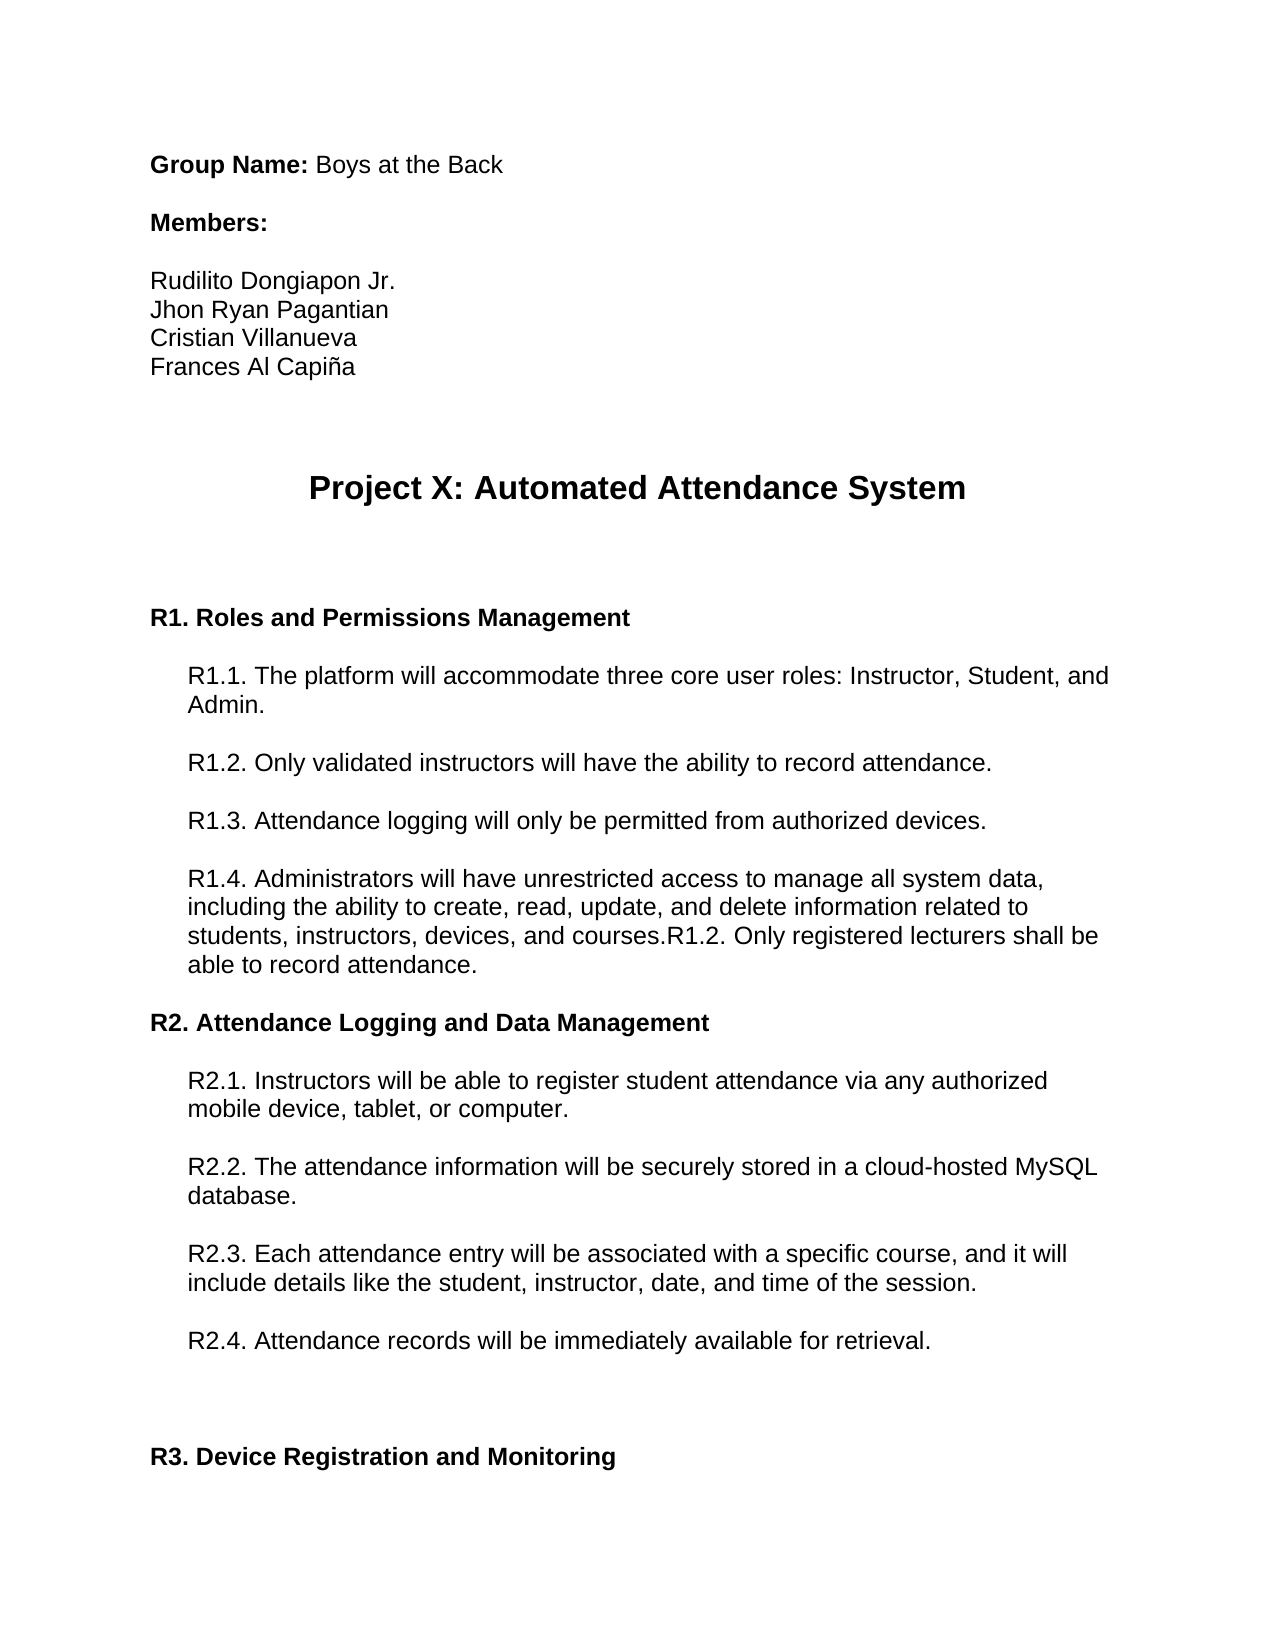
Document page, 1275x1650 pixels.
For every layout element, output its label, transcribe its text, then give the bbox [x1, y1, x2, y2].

text R2. Attendance Logging and Data Management [150, 1008, 1125, 1036]
text Members: [150, 208, 1125, 237]
text R1.4. Administrators will have unrestricted access to manage all system data, including the ability to create, read, update, and delete information related to students, instructors, devices, and courses.R1.2. Only registered lecturers shall be able to record attendance. [187, 863, 1125, 978]
text Group Name: Boys at the Back [150, 150, 1125, 179]
text R1.3. Attendance logging will only be permitted from authorized devices. [187, 806, 1125, 834]
text R1.1. The platform will accommodate three core user roles: Instructor, Student, and Admin. [187, 661, 1125, 718]
text R2.1. Instructors will be able to register student attendance via any authorized mobile device, tablet, or computer. [187, 1066, 1125, 1123]
text R1.2. Only validated instructors will have the ability to record attendance. [187, 748, 1125, 776]
text R3. Device Registration and Monitoring [150, 1441, 1125, 1470]
text R2.2. The attendance information will be securely stored in a cloud-hosted MySQL database. [187, 1152, 1125, 1210]
text Rudilito Dongiapon Jr. Jhon Ryan Pagantian Cristian Villanueva Frances Al Capiña [150, 266, 1125, 381]
text R2.3. Each attendance entry will be associated with a specific course, and it will include details like the student, instructor, date, and time of the session. [187, 1239, 1125, 1296]
text Project X: Automated Attendance System [150, 468, 1125, 506]
text R2.4. Attendance records will be immediately available for retrieval. [187, 1326, 1125, 1354]
text R1. Roles and Permissions Management [150, 603, 1125, 632]
